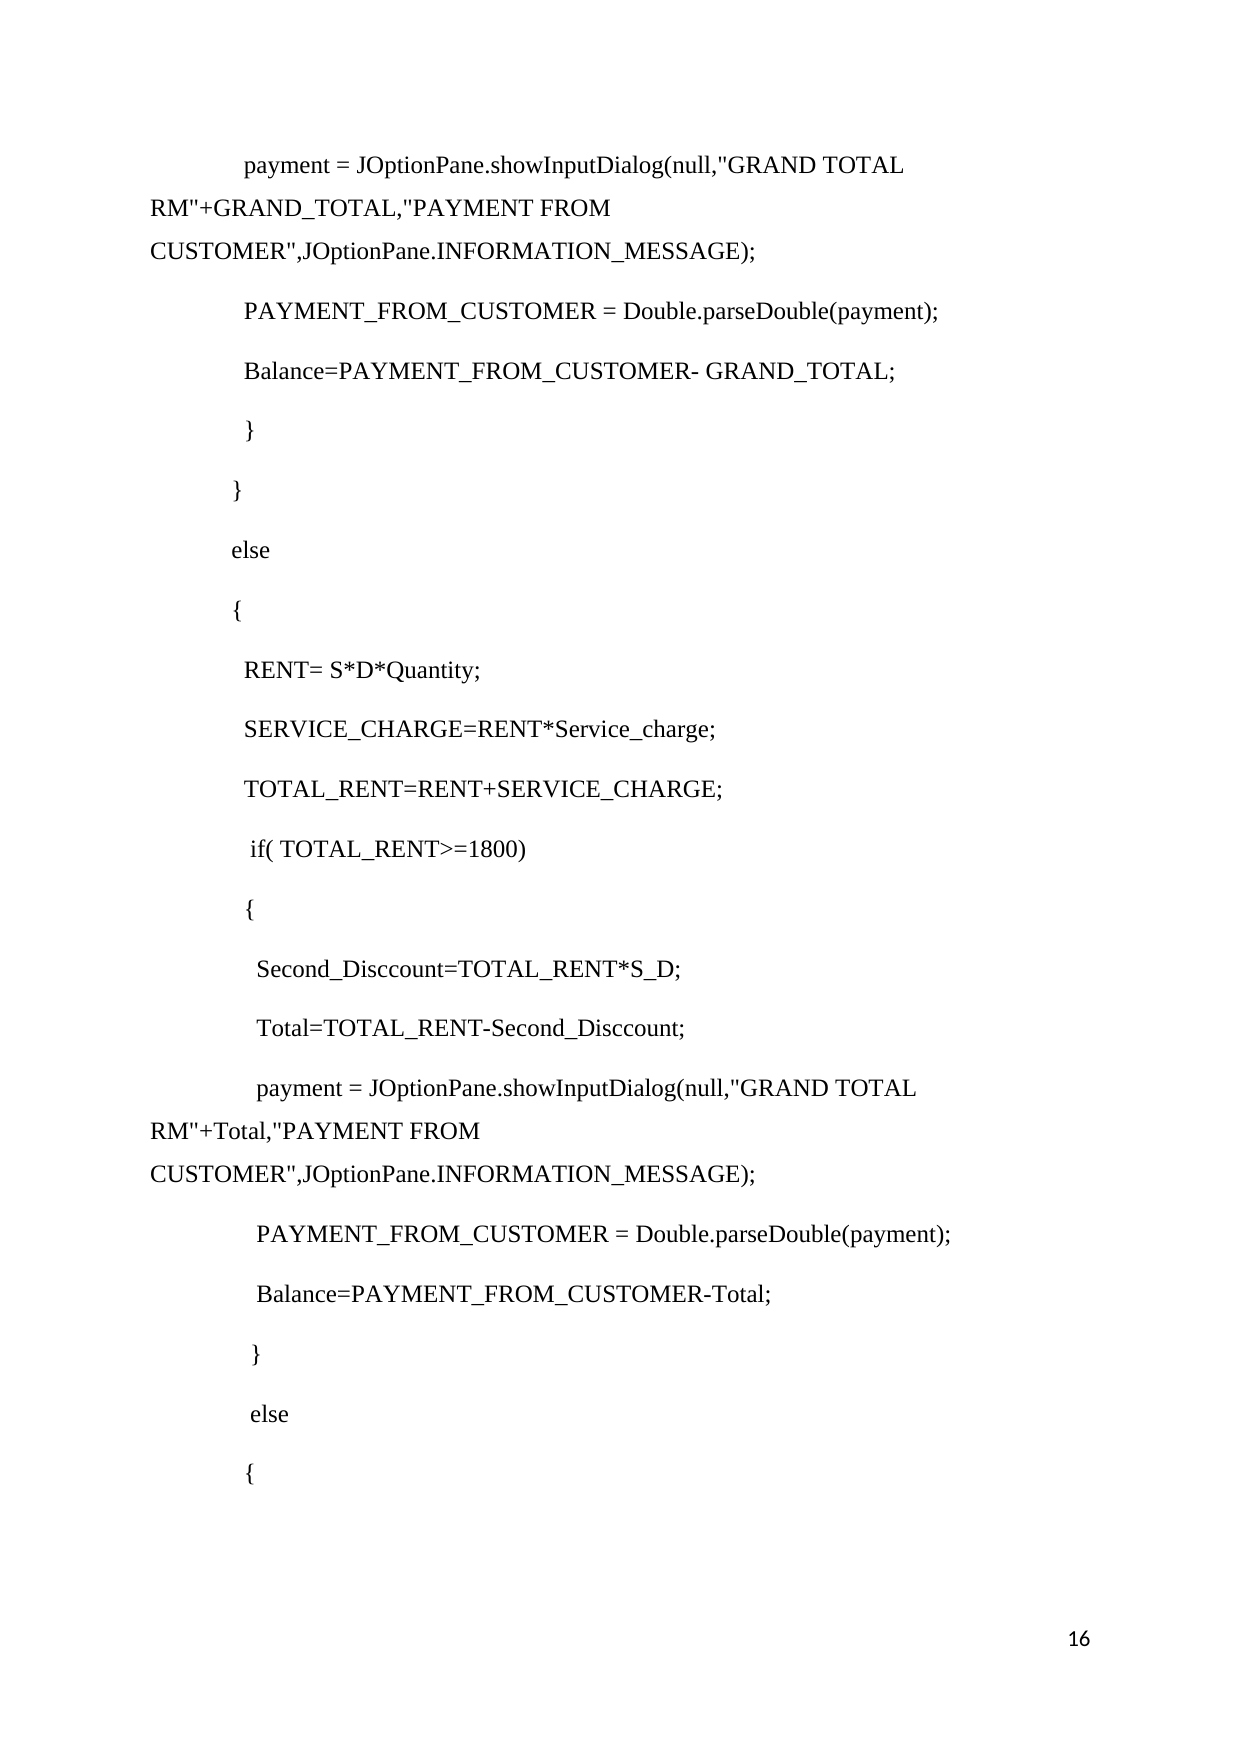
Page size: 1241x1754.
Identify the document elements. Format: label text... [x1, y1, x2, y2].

text Total=TOTAL_RENT-Second_Disccount; [150, 1013, 1090, 1042]
text { [150, 595, 1090, 624]
text { [150, 1458, 1090, 1487]
text SERVICE_CHARGE=RENT*Service_charge; [150, 714, 1090, 743]
text Balance=PAYMENT_FROM_CUSTOMER-Total; [150, 1279, 1090, 1308]
text RENT= S*D*Quantity; [150, 655, 1090, 683]
text } [150, 416, 1090, 444]
text Second_Disccount=TOTAL_RENT*S_D; [150, 954, 1090, 982]
text TOTAL_RENT=RENT+SERVICE_CHARGE; [150, 774, 1090, 803]
text payment = JOptionPane.showInputDialog(null,"GRAND TOTAL RM"+Total,"PAYMENT FROM CUSTOMER",JOptionPane.INFORMATION_MESSAGE); [150, 1073, 1090, 1188]
text } [150, 1339, 1090, 1368]
text { [150, 894, 1090, 923]
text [150, 1219, 1090, 1248]
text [150, 296, 1090, 325]
text else [150, 1399, 1090, 1427]
text else [150, 535, 1090, 564]
text Balance=PAYMENT_FROM_CUSTOMER- GRAND_TOTAL; [150, 356, 1090, 384]
text } [150, 475, 1090, 504]
text payment = JOptionPane.showInputDialog(null,"GRAND TOTAL RM"+GRAND_TOTAL,"PAYMENT FROM CUSTOMER",JOptionPane.INFORMATION_MESSAGE); [150, 150, 1090, 265]
text if( TOTAL_RENT>=1800) [150, 834, 1090, 863]
